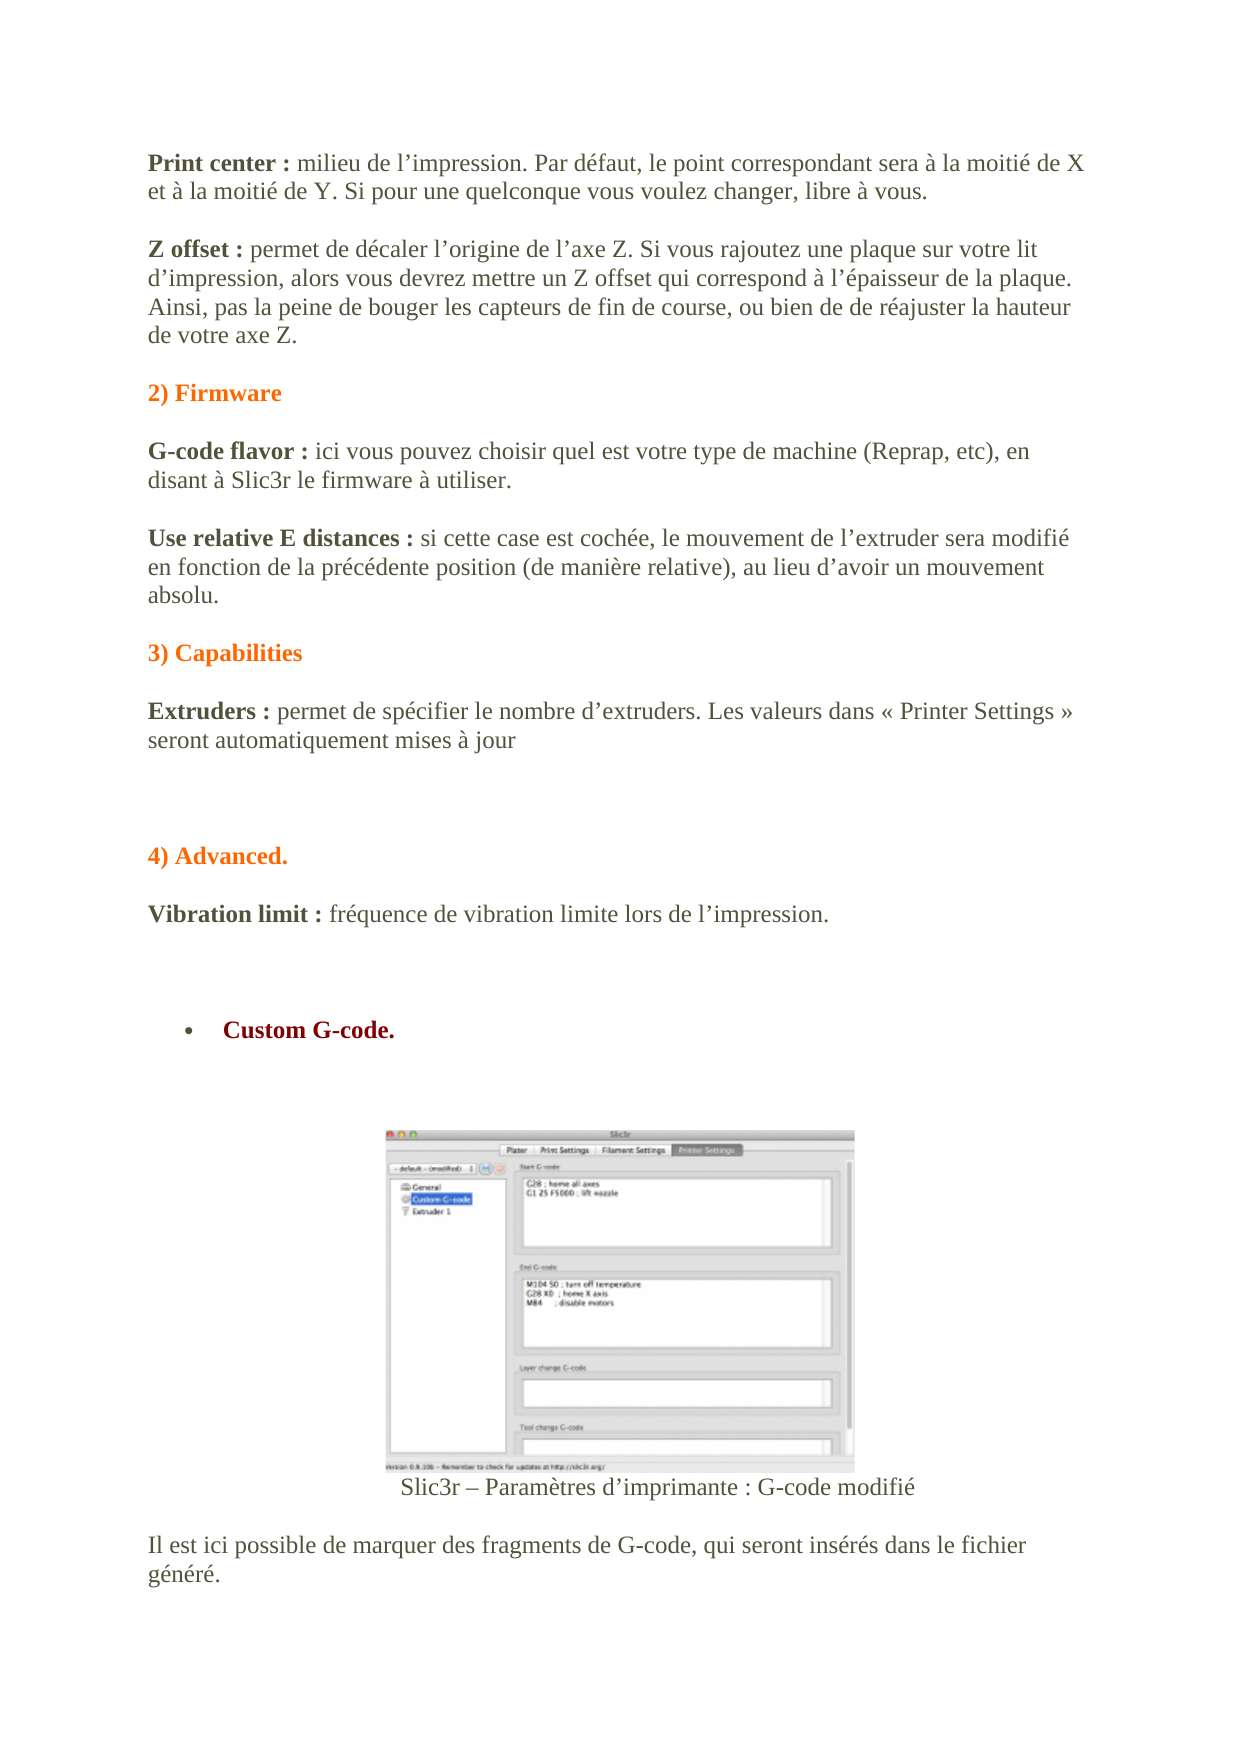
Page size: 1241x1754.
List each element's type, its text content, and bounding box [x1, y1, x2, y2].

text Slic3r – Paramètres d’imprimante : G-code modifié [223, 1472, 1093, 1501]
text Use relative E distances : si cette case est cochée, le mouvement de l’extruder sera modifié en fonction de la précédente position (de manière relative), au lieu d’avoir un mouvement absolu. [148, 523, 1093, 609]
text Il est ici possible de marquer des fragments de G-code, qui seront insérés dans le fichier généré. [148, 1530, 1093, 1588]
text 4) Advanced. [148, 841, 1093, 870]
text Extruders : permet de spécifier le nombre d’extruders. Les valeurs dans « Printer Settings » seront automatiquement mises à jour [148, 696, 1093, 754]
text G-code flavor : ici vous pouvez choisir quel est votre type de machine (Reprap, etc), en disant à Slic3r le firmware à utiliser. [148, 436, 1093, 494]
picture [385, 1130, 855, 1473]
text 2) Firmware [148, 378, 1093, 407]
text Print center : milieu de l’impression. Par défaut, le point correspondant sera à la moitié de X et à la moitié de Y. Si pour une quelconque vous voulez changer, libre à vous. [148, 148, 1093, 205]
list Custom G-code. [185, 1015, 1093, 1043]
text Vibration limit : fréquence de vibration limite lors de l’impression. [148, 899, 1093, 928]
text 3) Capabilities [148, 638, 1093, 667]
text Z offset : permet de décaler l’origine de l’axe Z. Si vous rajoutez une plaque sur votre lit d’impression, alors vous devrez mettre un Z offset qui correspond à l’épaisseur de la plaque. Ainsi, pas la peine de bouger les capteurs de fin de course, ou bien de de réajuster la hauteur de votre axe Z. [148, 234, 1093, 349]
